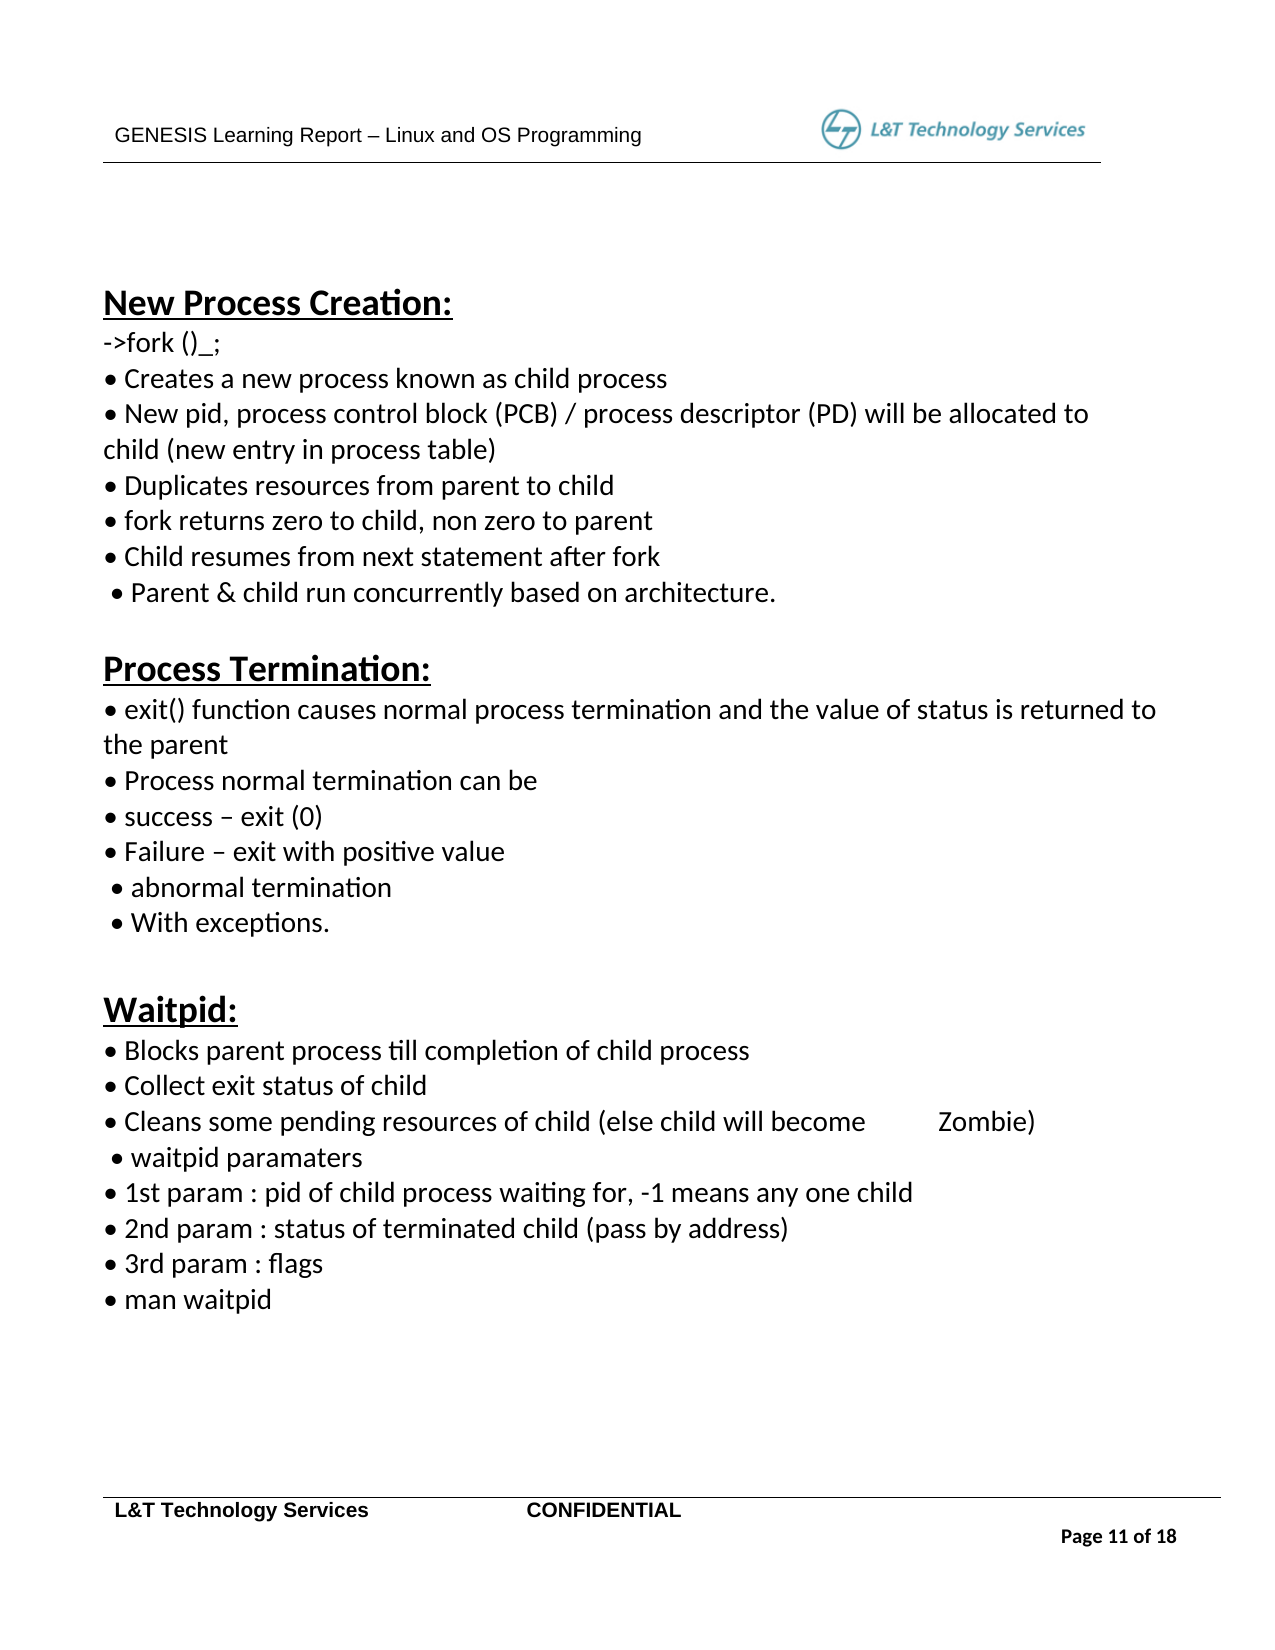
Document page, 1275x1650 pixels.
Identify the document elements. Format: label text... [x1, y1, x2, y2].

text • waitpid paramaters [103, 1139, 1162, 1174]
text • Parent & child run concurrently based on architecture. [103, 574, 1162, 609]
text • Child resumes from next statement after fork [103, 538, 1162, 574]
text • exit() function causes normal process termination and the value of status is returned to the parent [103, 691, 1162, 762]
text Waitpid: [103, 986, 1162, 1032]
text • success – exit (0) [103, 798, 1162, 833]
text • abnormal termination [103, 869, 1162, 904]
text • Creates a new process known as child process [103, 360, 1162, 396]
text • With exceptions. [103, 904, 1162, 940]
text • Process normal termination can be [103, 762, 1162, 798]
text • man waitpid [103, 1281, 1162, 1317]
text • Failure – exit with positive value [103, 833, 1162, 869]
text • 3rd param : flags [103, 1246, 1162, 1281]
text ->fork ()_; [103, 324, 1162, 360]
text • New pid, process control block (PCB) / process descriptor (PD) will be allocated to child (new entry in process table) [103, 396, 1162, 467]
text • 1st param : pid of child process waiting for, -1 means any one child [103, 1174, 1162, 1210]
text • Collect exit status of child [103, 1067, 1162, 1103]
text • fork returns zero to child, non zero to parent [103, 502, 1162, 538]
text • Cleans some pending resources of child (else child will become Zombie) [103, 1103, 1162, 1139]
text Process Termination: [103, 645, 1162, 691]
text New Process Creation: [103, 278, 1162, 324]
picture [819, 98, 1087, 162]
text • Duplicates resources from parent to child [103, 467, 1162, 502]
text • Blocks parent process till completion of child process [103, 1032, 1162, 1067]
text • 2nd param : status of terminated child (pass by address) [103, 1210, 1162, 1246]
